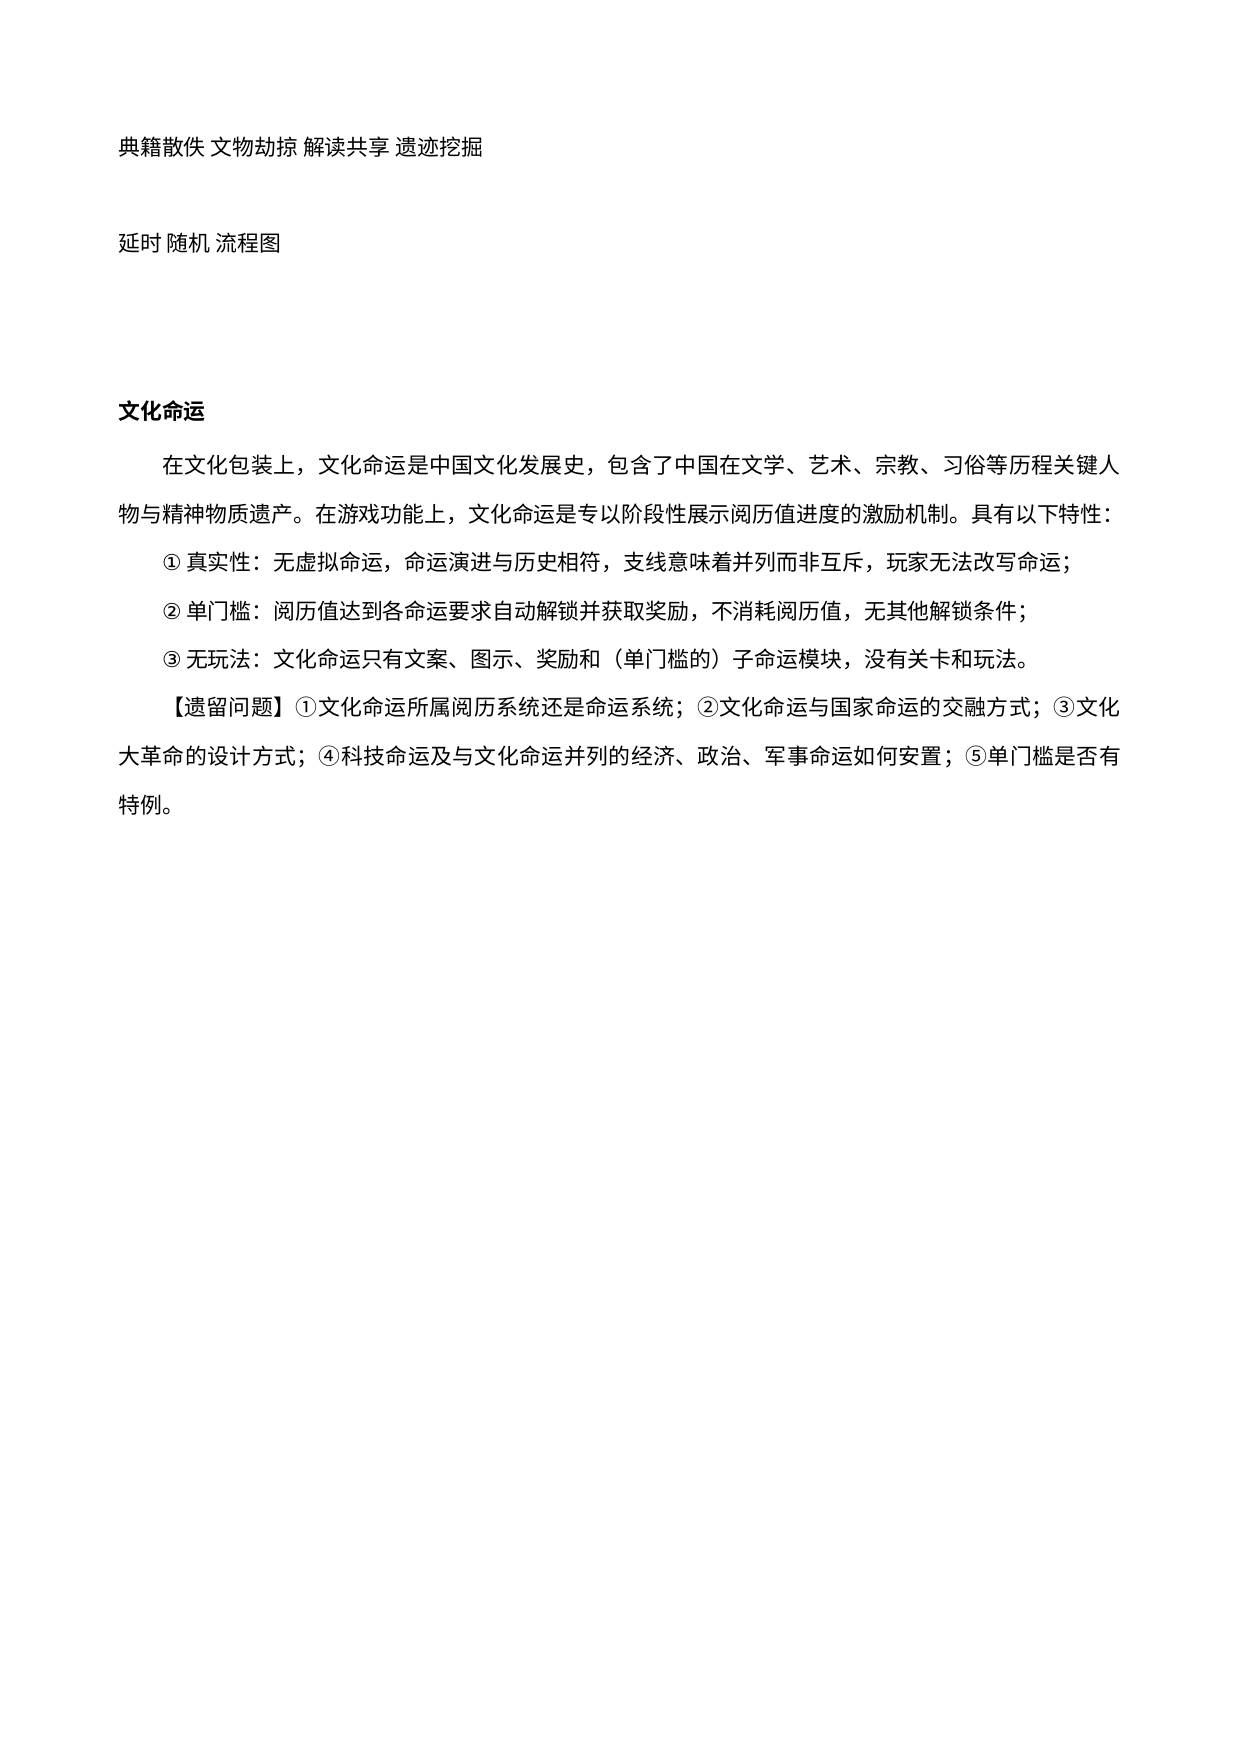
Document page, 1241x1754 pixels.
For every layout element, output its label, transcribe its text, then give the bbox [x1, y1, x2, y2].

text 文化命运 [118, 393, 1122, 426]
text ③无玩法：文化命运只有文案、图示、奖励和（单门槛的）子命运模块，没有关卡和玩法。 [118, 642, 1122, 674]
text ①真实性：无虚拟命运，命运演进与历史相符，支线意味着并列而非互斥，玩家无法改写命运； [118, 545, 1122, 577]
text 延时 随机 流程图 [118, 225, 1122, 258]
text ②单门槛：阅历值达到各命运要求自动解锁并获取奖励，不消耗阅历值，无其他解锁条件； [118, 593, 1122, 626]
text 在文化包装上，文化命运是中国文化发展史，包含了中国在文学、艺术、宗教、习俗等历程关键人物与精神物质遗产。在游戏功能上，文化命运是专以阶段性展示阅历值进度的激励机制。具有以下特性： [118, 448, 1122, 529]
text 典籍散佚 文物劫掠 解读共享 遗迹挖掘 [118, 129, 1122, 162]
text 【遗留问题】①文化命运所属阅历系统还是命运系统；②文化命运与国家命运的交融方式；③文化大革命的设计方式；④科技命运及与文化命运并列的经济、政治、军事命运如何安置；⑤单门槛是否有特例。 [118, 690, 1122, 820]
